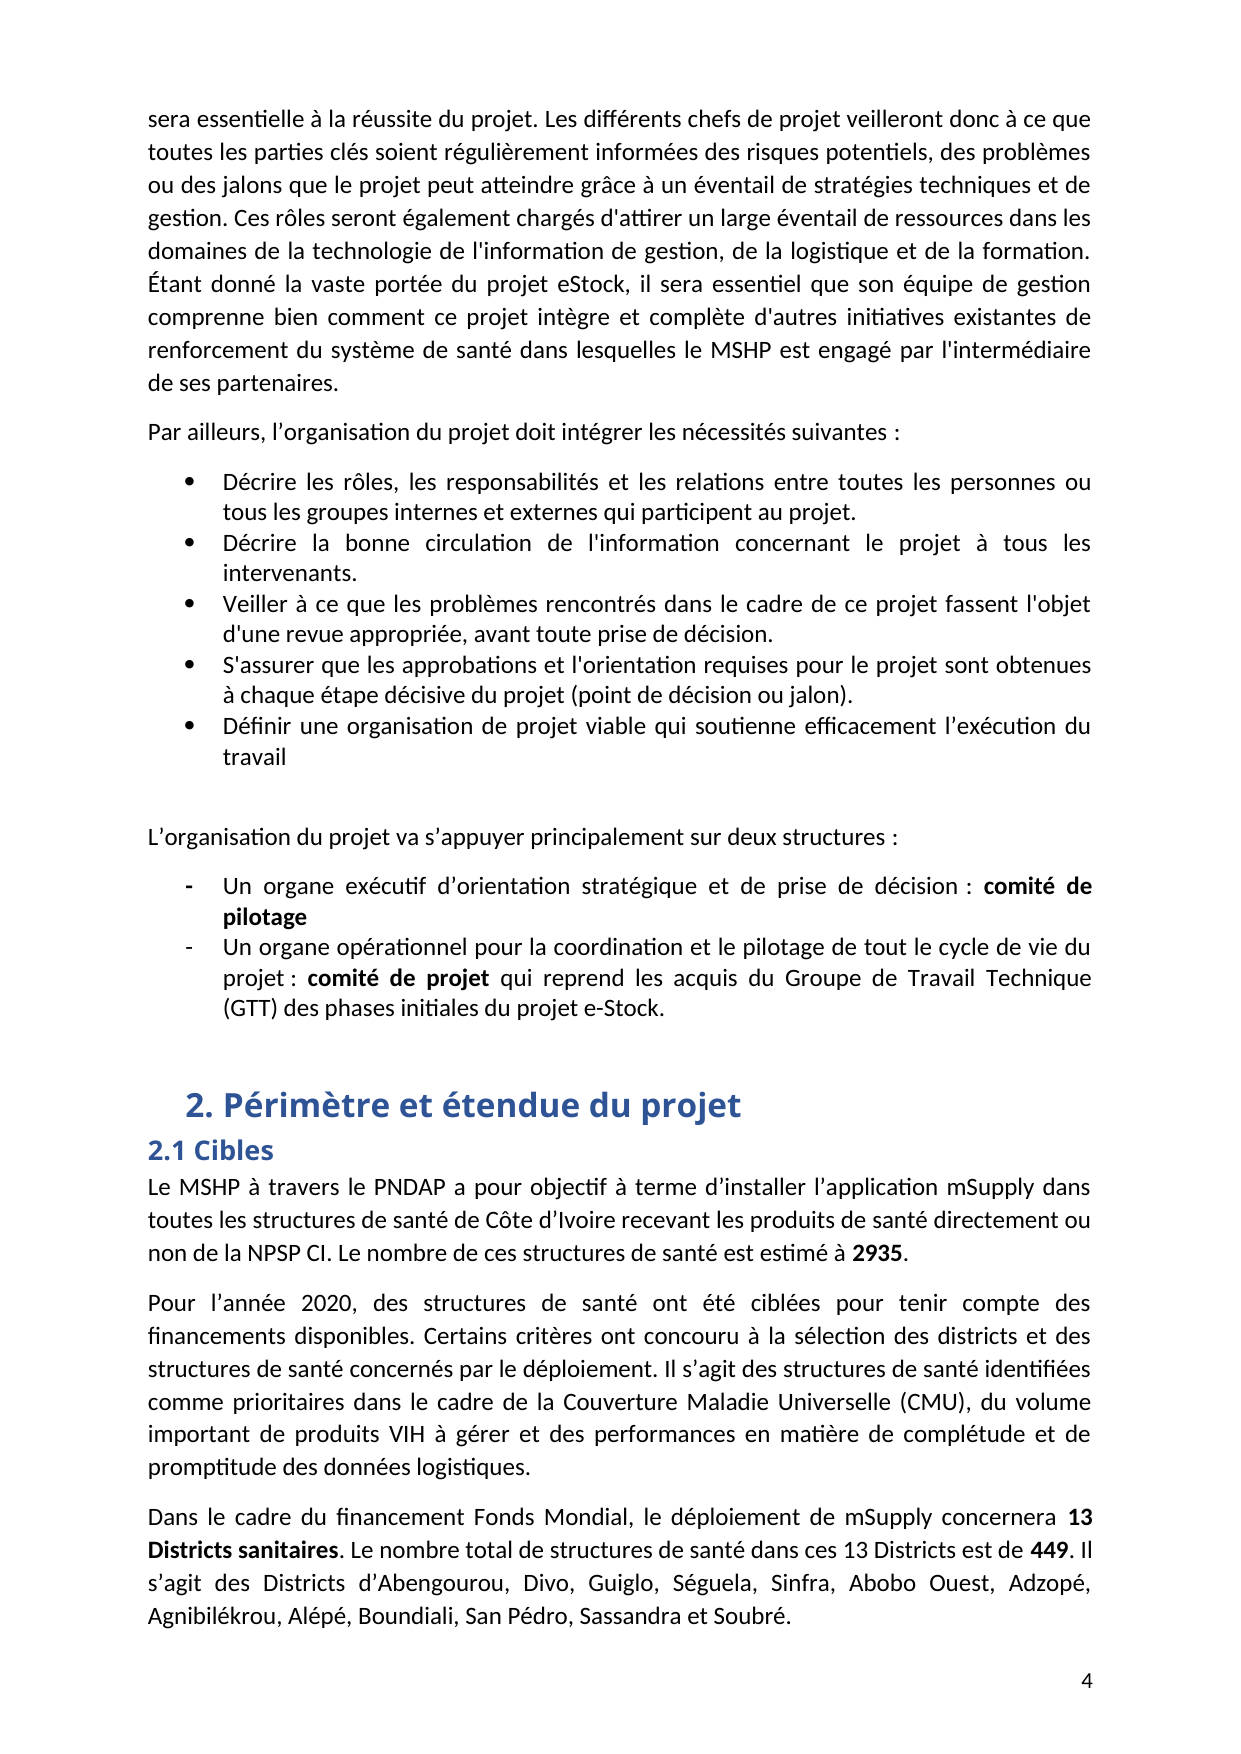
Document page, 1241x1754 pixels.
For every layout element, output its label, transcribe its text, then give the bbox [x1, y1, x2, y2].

text L’organisation du projet va s’appuyer principalement sur deux structures : [148, 821, 1092, 851]
text Le MSHP à travers le PNDAP a pour objectif à terme d’installer l’application mSupply dans toutes les structures de santé de Côte d’Ivoire recevant les produits de santé directement ou non de la NPSP CI. Le nombre de ces structures de santé est estimé à 2935. [148, 1172, 1092, 1268]
list Périmètre et étendue du projet [185, 1082, 1092, 1128]
list Un organe exécutif d’orientation stratégique et de prise de décision : comité de pilotage [185, 870, 1092, 931]
text Pour l’année 2020, des structures de santé ont été ciblées pour tenir compte des financements disponibles. Certains critères ont concouru à la sélection des districts et des structures de santé concernés par le déploiement. Il s’agit des structures de santé identifiées comme prioritaires dans le cadre de la Couverture Maladie Universelle (CMU), du volume important de produits VIH à gérer et des performances en matière de complétude et de promptitude des données logistiques. [148, 1287, 1092, 1482]
list Veiller à ce que les problèmes rencontrés dans le cadre de ce projet fassent l'objet d'une revue appropriée, avant toute prise de décision. [185, 588, 1092, 649]
subtitle 2.1 Cibles [148, 1132, 1092, 1169]
list Décrire les rôles, les responsabilités et les relations entre toutes les personnes ou tous les groupes internes et externes qui participent au projet. [185, 466, 1092, 527]
list Un organe opérationnel pour la coordination et le pilotage de tout le cycle de vie du projet : comité de projet qui reprend les acquis du Groupe de Travail Technique (GTT) des phases initiales du projet e-Stock. [185, 931, 1092, 1023]
text Dans le cadre du financement Fonds Mondial, le déploiement de mSupply concernera 13 Districts sanitaires. Le nombre total de structures de santé dans ces 13 Districts est de 449. Il s’agit des Districts d’Abengourou, Divo, Guiglo, Séguela, Sinfra, Abobo Ouest, Adzopé, Agnibilékrou, Alépé, Boundiali, San Pédro, Sassandra et Soubré. [148, 1501, 1092, 1630]
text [148, 103, 1092, 397]
list Décrire la bonne circulation de l'information concernant le projet à tous les intervenants. [185, 527, 1092, 588]
list S'assurer que les approbations et l'orientation requises pour le projet sont obtenues à chaque étape décisive du projet (point de décision ou jalon). [185, 649, 1092, 710]
list Définir une organisation de projet viable qui soutienne efficacement l’exécution du travail [185, 710, 1092, 771]
text Par ailleurs, l’organisation du projet doit intégrer les nécessités suivantes : [148, 416, 1092, 447]
